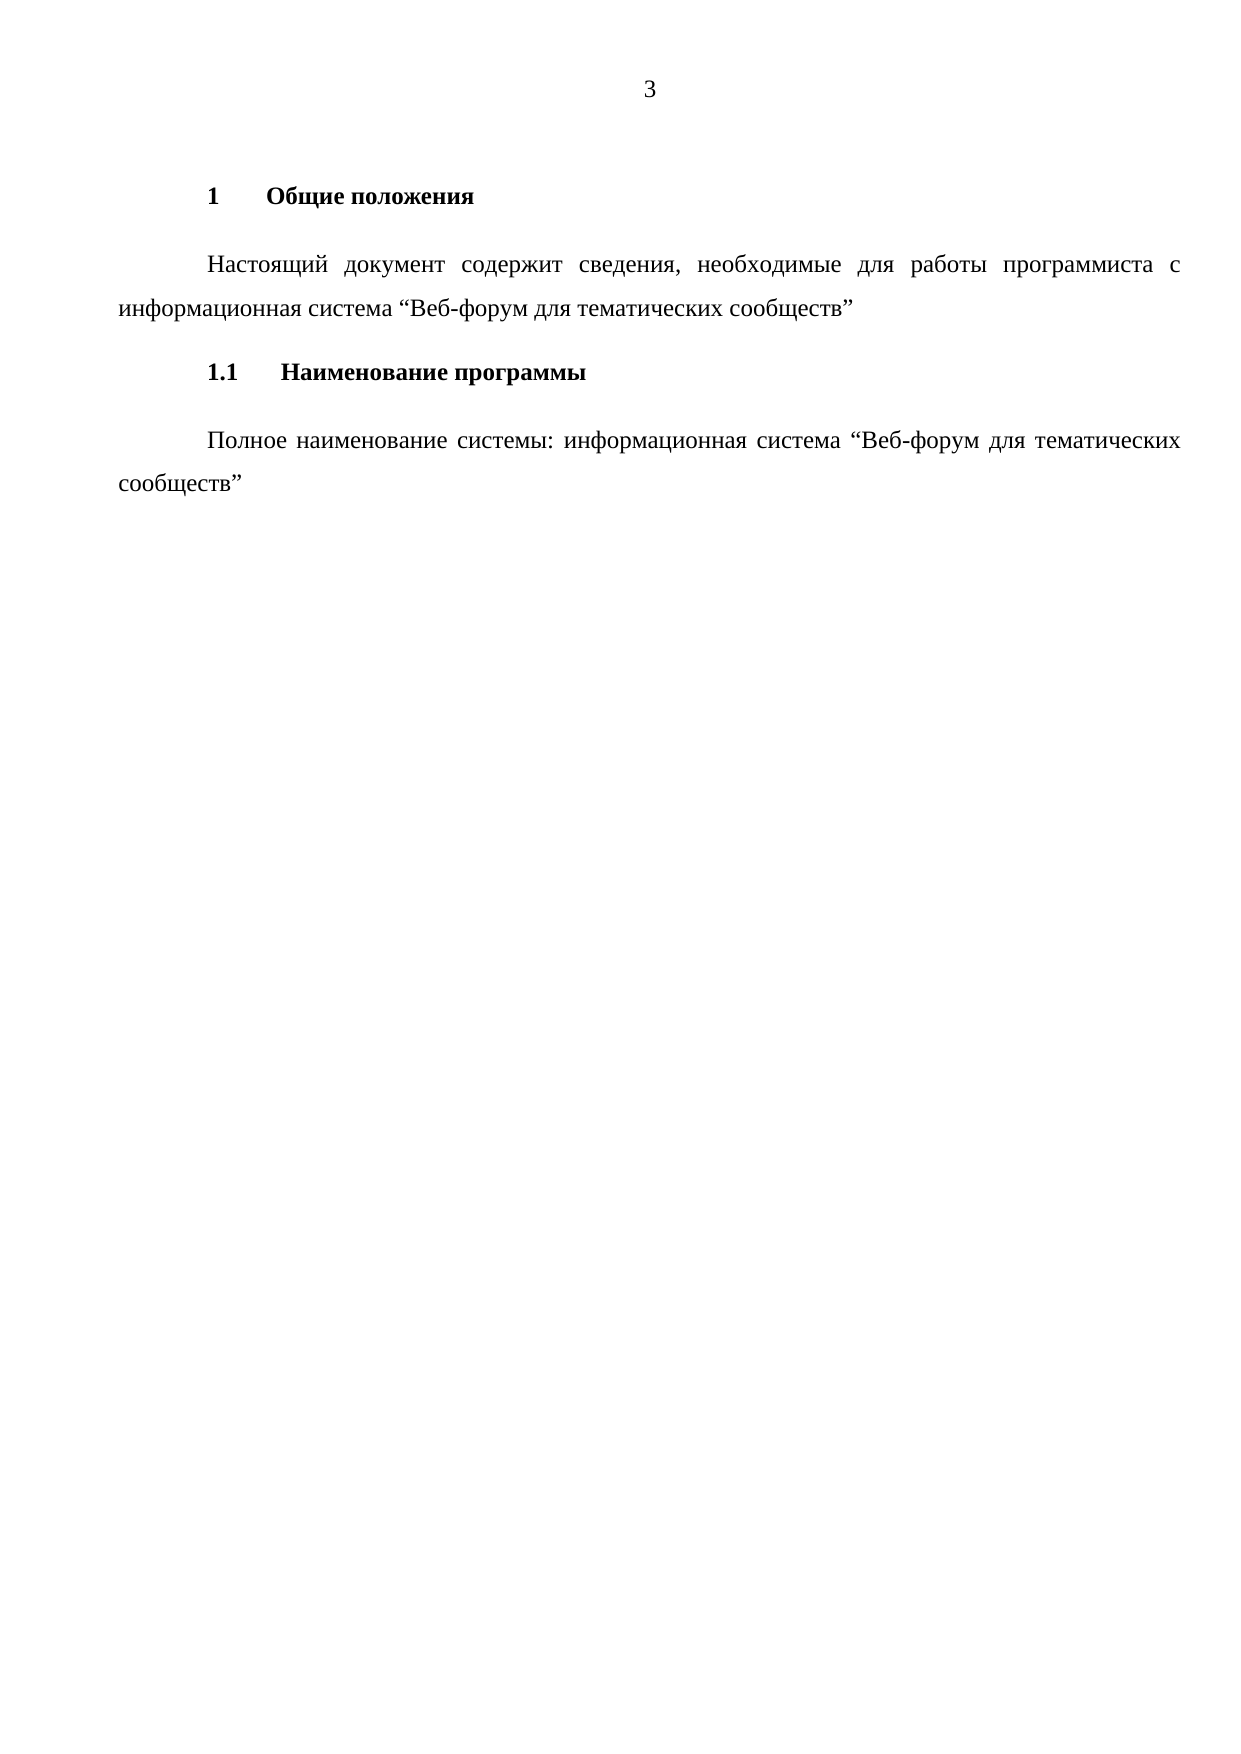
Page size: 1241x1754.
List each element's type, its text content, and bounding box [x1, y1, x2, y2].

text Полное наименование системы: информационная система “Веб-форум для тематических сообществ” [118, 425, 1181, 497]
subtitle Наименование программы [118, 357, 1181, 385]
subtitle Общие положения [118, 181, 1181, 210]
text Настоящий документ содержит сведения, необходимые для работы программиста с информационная система “Веб-форум для тематических сообществ” [118, 249, 1181, 321]
